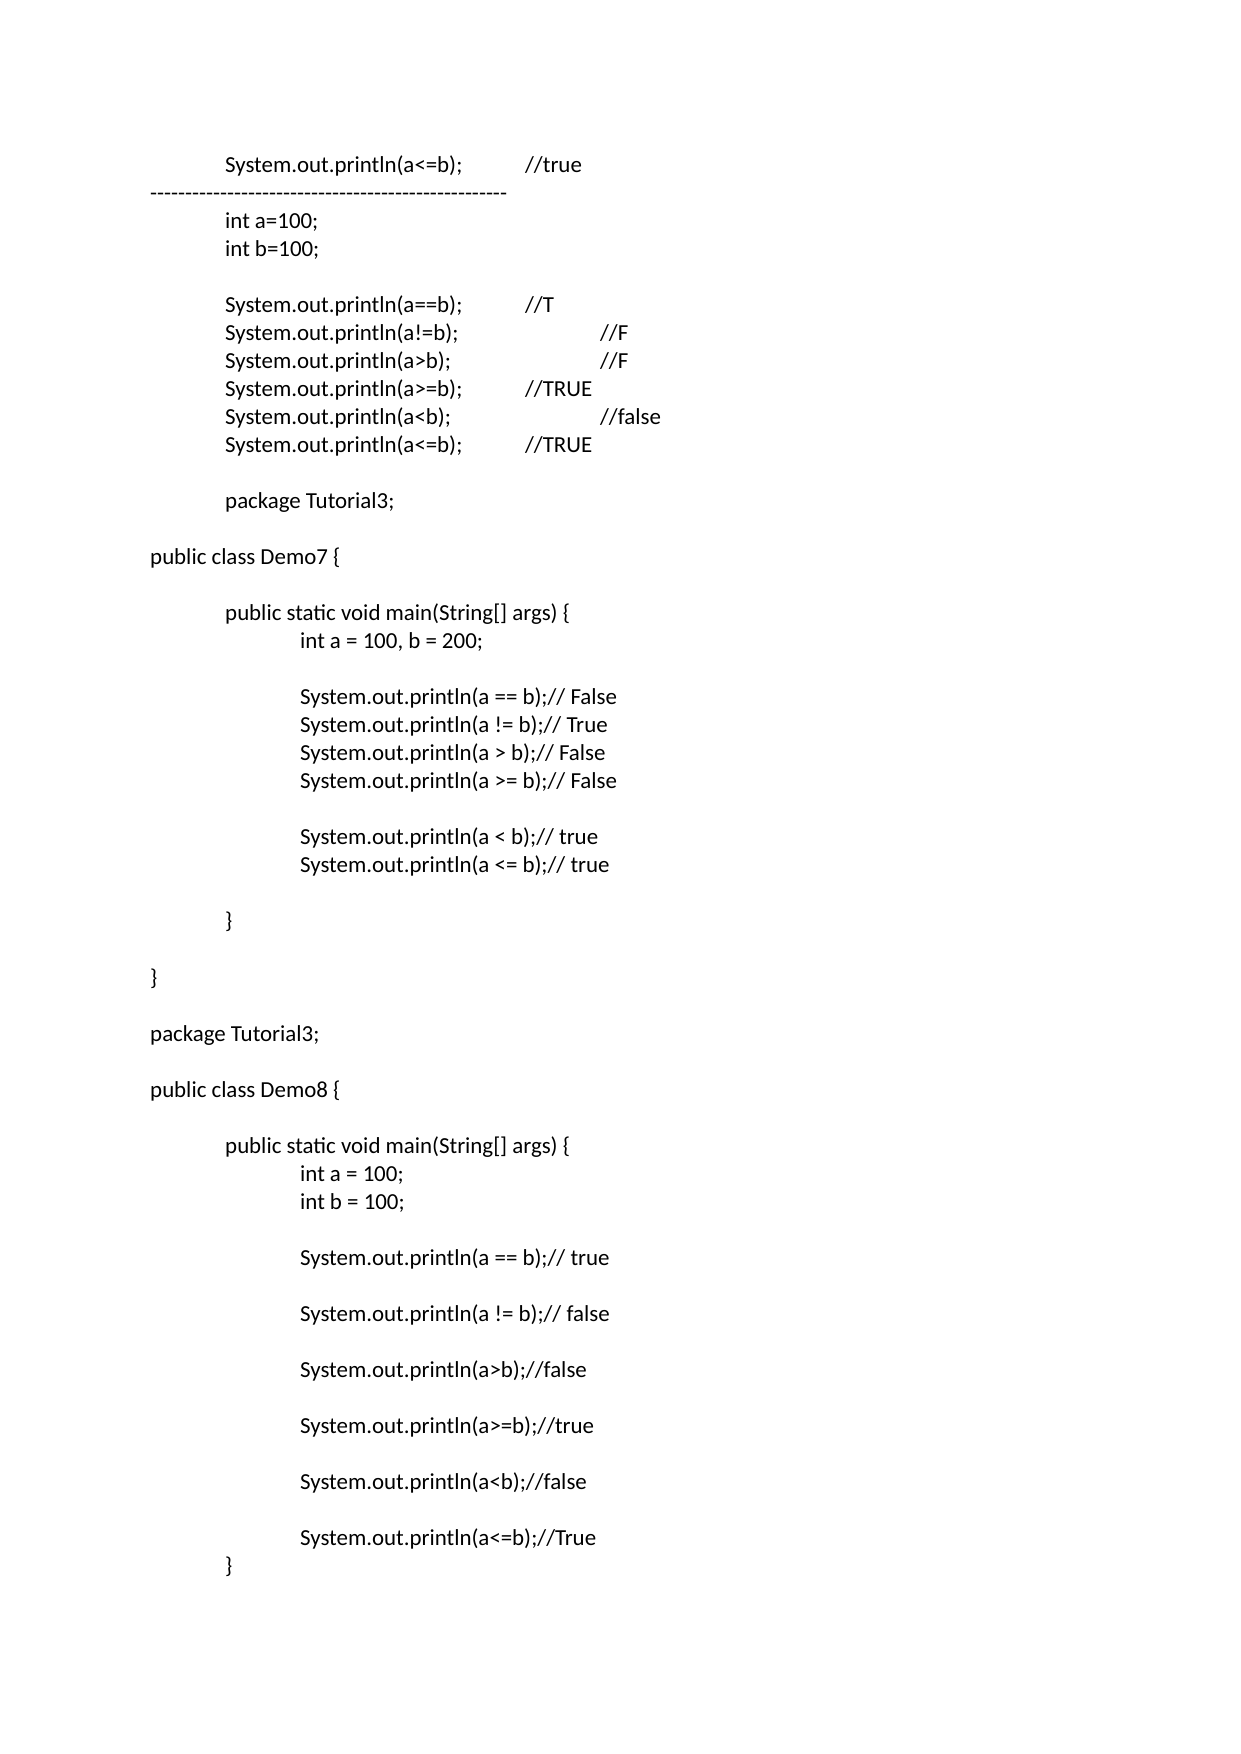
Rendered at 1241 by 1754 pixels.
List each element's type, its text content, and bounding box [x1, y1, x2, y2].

text } [150, 1551, 1090, 1579]
text --------------------------------------------------- [150, 178, 1090, 206]
text System.out.println(a==b); //T [150, 290, 1090, 318]
text System.out.println(a>b);//false [150, 1355, 1090, 1383]
text System.out.println(a<=b); //true [150, 150, 1090, 178]
text } [150, 907, 1090, 934]
text System.out.println(a>=b);//true [150, 1411, 1090, 1439]
text System.out.println(a < b);// true [150, 822, 1090, 851]
text System.out.println(a<b); //false [150, 402, 1090, 430]
text System.out.println(a<=b); //TRUE [150, 430, 1090, 458]
text System.out.println(a >= b);// False [150, 766, 1090, 794]
text package Tutorial3; [150, 1019, 1090, 1047]
text System.out.println(a != b);// false [150, 1299, 1090, 1327]
text int b = 100; [150, 1187, 1090, 1215]
text int b=100; [150, 234, 1090, 262]
text public static void main(String[] args) { [150, 1131, 1090, 1159]
text public class Demo8 { [150, 1075, 1090, 1103]
text System.out.println(a>b); //F [150, 346, 1090, 374]
text System.out.println(a!=b); //F [150, 318, 1090, 346]
text System.out.println(a <= b);// true [150, 851, 1090, 878]
text } [150, 963, 1090, 991]
text public class Demo7 { [150, 542, 1090, 570]
text System.out.println(a>=b); //TRUE [150, 374, 1090, 402]
text int a=100; [150, 206, 1090, 234]
text int a = 100; [150, 1159, 1090, 1187]
text System.out.println(a<=b);//True [150, 1523, 1090, 1551]
text System.out.println(a == b);// true [150, 1243, 1090, 1271]
text System.out.println(a > b);// False [150, 738, 1090, 766]
text package Tutorial3; [150, 486, 1090, 514]
text public static void main(String[] args) { [150, 598, 1090, 626]
text System.out.println(a == b);// False [150, 682, 1090, 710]
text System.out.println(a<b);//false [150, 1467, 1090, 1495]
text System.out.println(a != b);// True [150, 710, 1090, 738]
text int a = 100, b = 200; [150, 626, 1090, 654]
